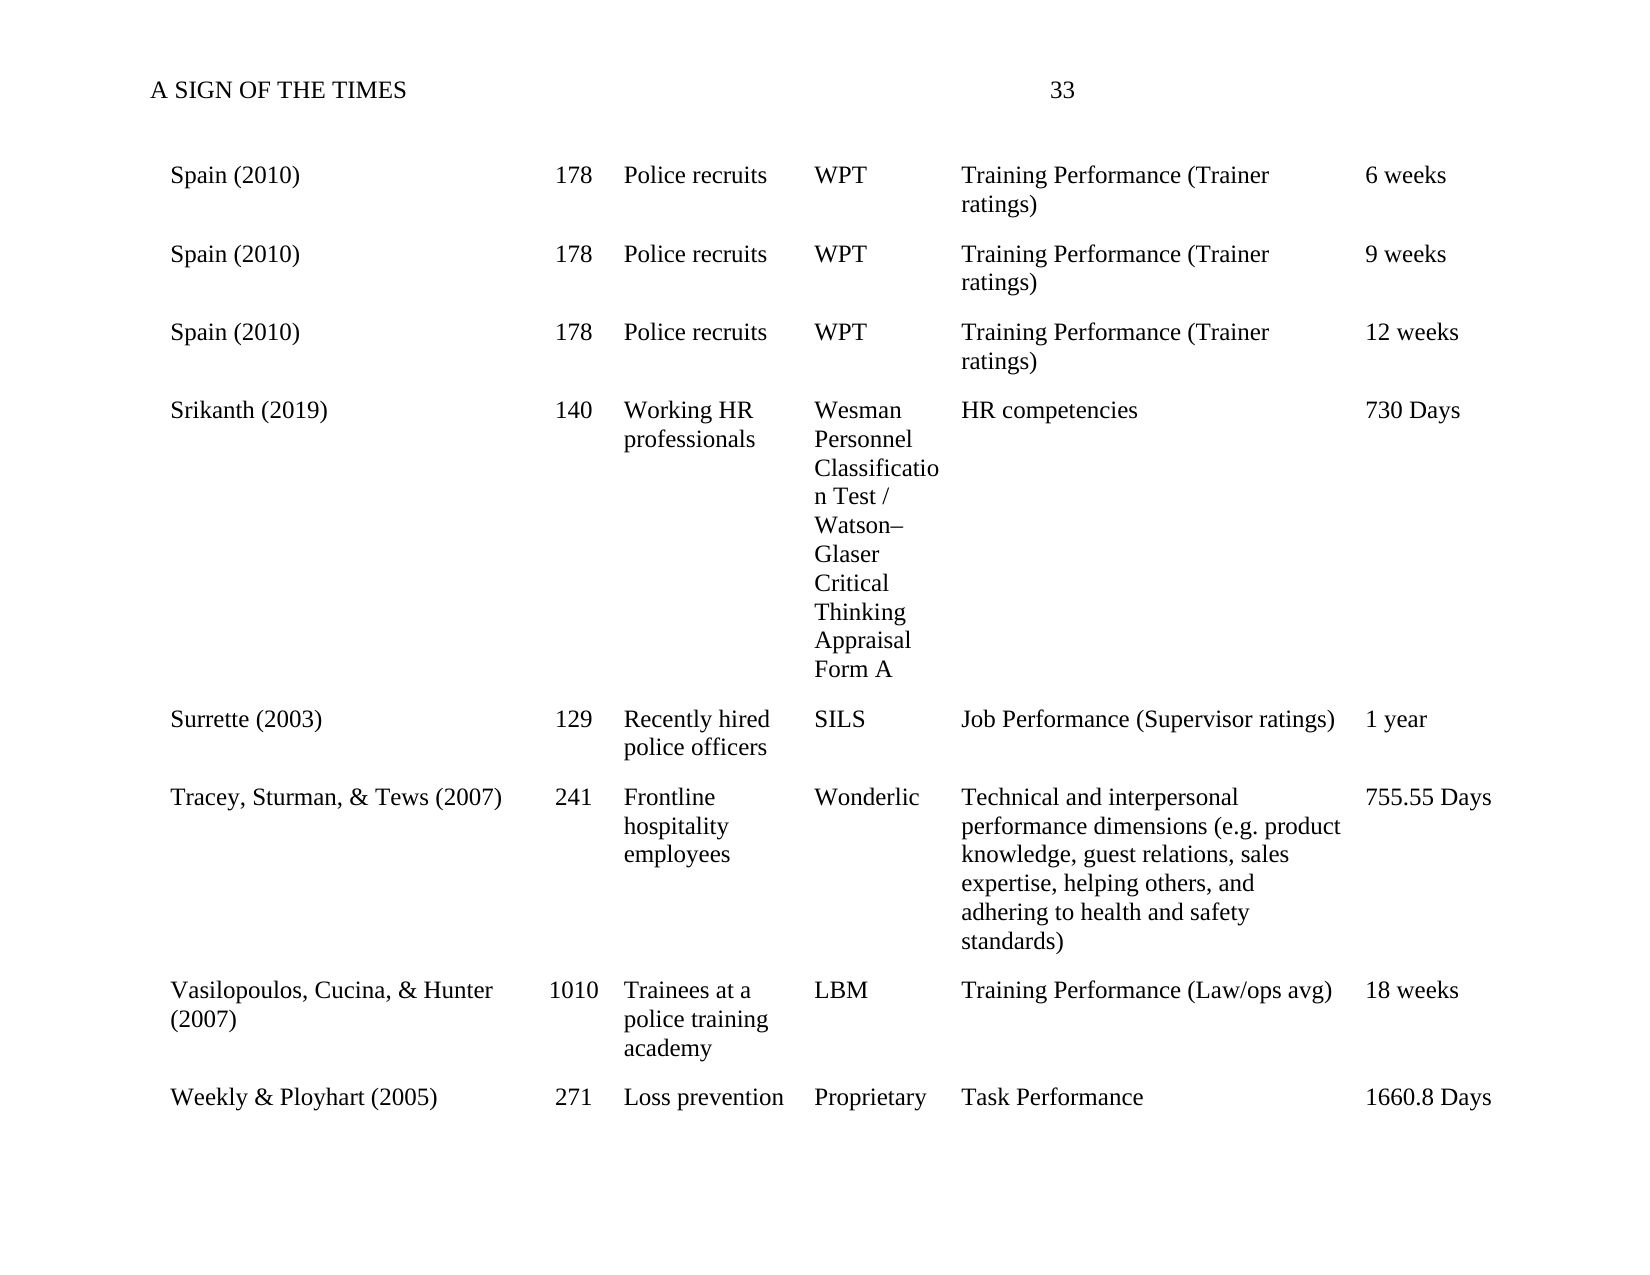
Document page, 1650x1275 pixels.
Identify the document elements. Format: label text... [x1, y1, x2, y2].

table_cell 1010 [534, 965, 613, 1072]
table_cell Training Performance (Trainer ratings) [951, 228, 1355, 307]
table_cell Police recruits [613, 307, 804, 385]
table_cell Srikanth (2019) [160, 385, 534, 693]
table_cell WPT [804, 307, 951, 385]
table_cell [160, 1072, 534, 1122]
table_cell Trainees at a police training academy [613, 965, 804, 1072]
table_cell Wonderlic [804, 772, 951, 965]
table_cell 271 [534, 1072, 613, 1122]
table_cell Technical and interpersonal performance dimensions (e.g. product knowledge, guest relations, sales expertise, helping others, and adhering to health and safety standards) [951, 772, 1355, 965]
table_cell Spain (2010) [160, 307, 534, 385]
table_cell Spain (2010) [160, 228, 534, 307]
table_cell Working HR professionals [613, 385, 804, 693]
table_cell 12 weeks [1355, 307, 1502, 385]
table_cell WPT [804, 150, 951, 228]
table_cell Recently hired police officers [613, 693, 804, 772]
table_cell 178 [534, 150, 613, 228]
table_cell Spain (2010) [160, 150, 534, 228]
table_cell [951, 150, 1355, 228]
table_cell WPT [804, 228, 951, 307]
table_cell Wesman Personnel Classification Test / Watson–Glaser Critical Thinking Appraisal Form A [804, 385, 951, 693]
table_cell 178 [534, 228, 613, 307]
table_cell Police recruits [613, 228, 804, 307]
table_cell 1660.8 Days [1355, 1072, 1502, 1122]
table_cell 241 [534, 772, 613, 965]
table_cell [613, 1072, 804, 1122]
table_cell Proprietary measure [804, 1072, 951, 1122]
table_cell HR competencies [951, 385, 1355, 693]
table_cell 1 year [1355, 693, 1502, 772]
table_cell 730 Days [1355, 385, 1502, 693]
table_cell Job Performance (Supervisor ratings) [951, 693, 1355, 772]
table_cell Police recruits [613, 150, 804, 228]
table_cell 140 [534, 385, 613, 693]
table_cell 129 [534, 693, 613, 772]
table_cell 18 weeks [1355, 965, 1502, 1072]
table_cell Surrette (2003) [160, 693, 534, 772]
table_cell Training Performance (Trainer ratings) [951, 307, 1355, 385]
table_cell 755.55 Days [1355, 772, 1502, 965]
table_cell 178 [534, 307, 613, 385]
table_cell LBM [804, 965, 951, 1072]
table_cell 6 weeks [1355, 150, 1502, 228]
table_cell Task Performance [951, 1072, 1355, 1122]
table_cell Vasilopoulos, Cucina, & Hunter (2007) [160, 965, 534, 1072]
table_cell SILS [804, 693, 951, 772]
table_cell Frontline hospitality employees [613, 772, 804, 965]
table_cell Tracey, Sturman, & Tews (2007) [160, 772, 534, 965]
table_cell Training Performance (Law/ops avg) [951, 965, 1355, 1072]
table_cell 9 weeks [1355, 228, 1502, 307]
